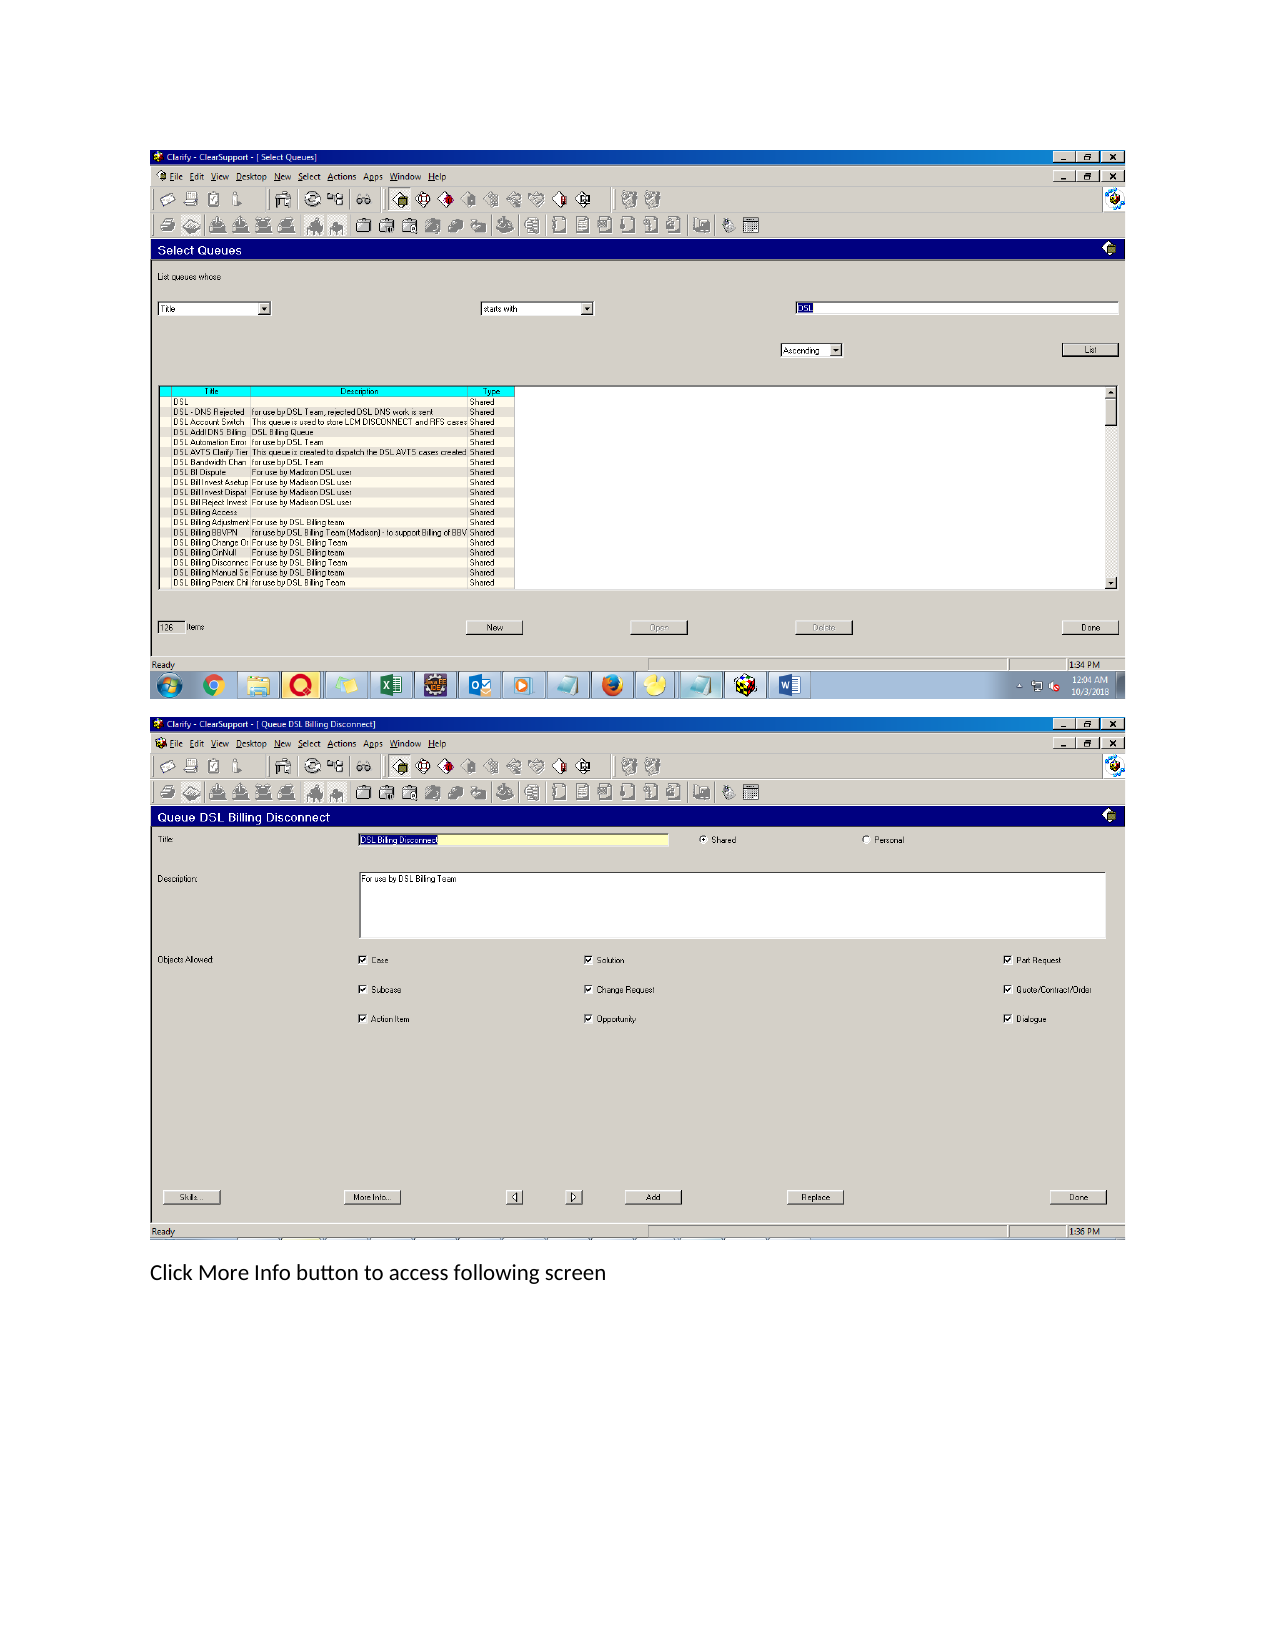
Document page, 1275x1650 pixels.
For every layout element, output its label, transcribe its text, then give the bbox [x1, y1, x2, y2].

text Click More Info button to access following screen [150, 1258, 1125, 1286]
picture [150, 150, 1125, 699]
picture [150, 717, 1125, 1240]
